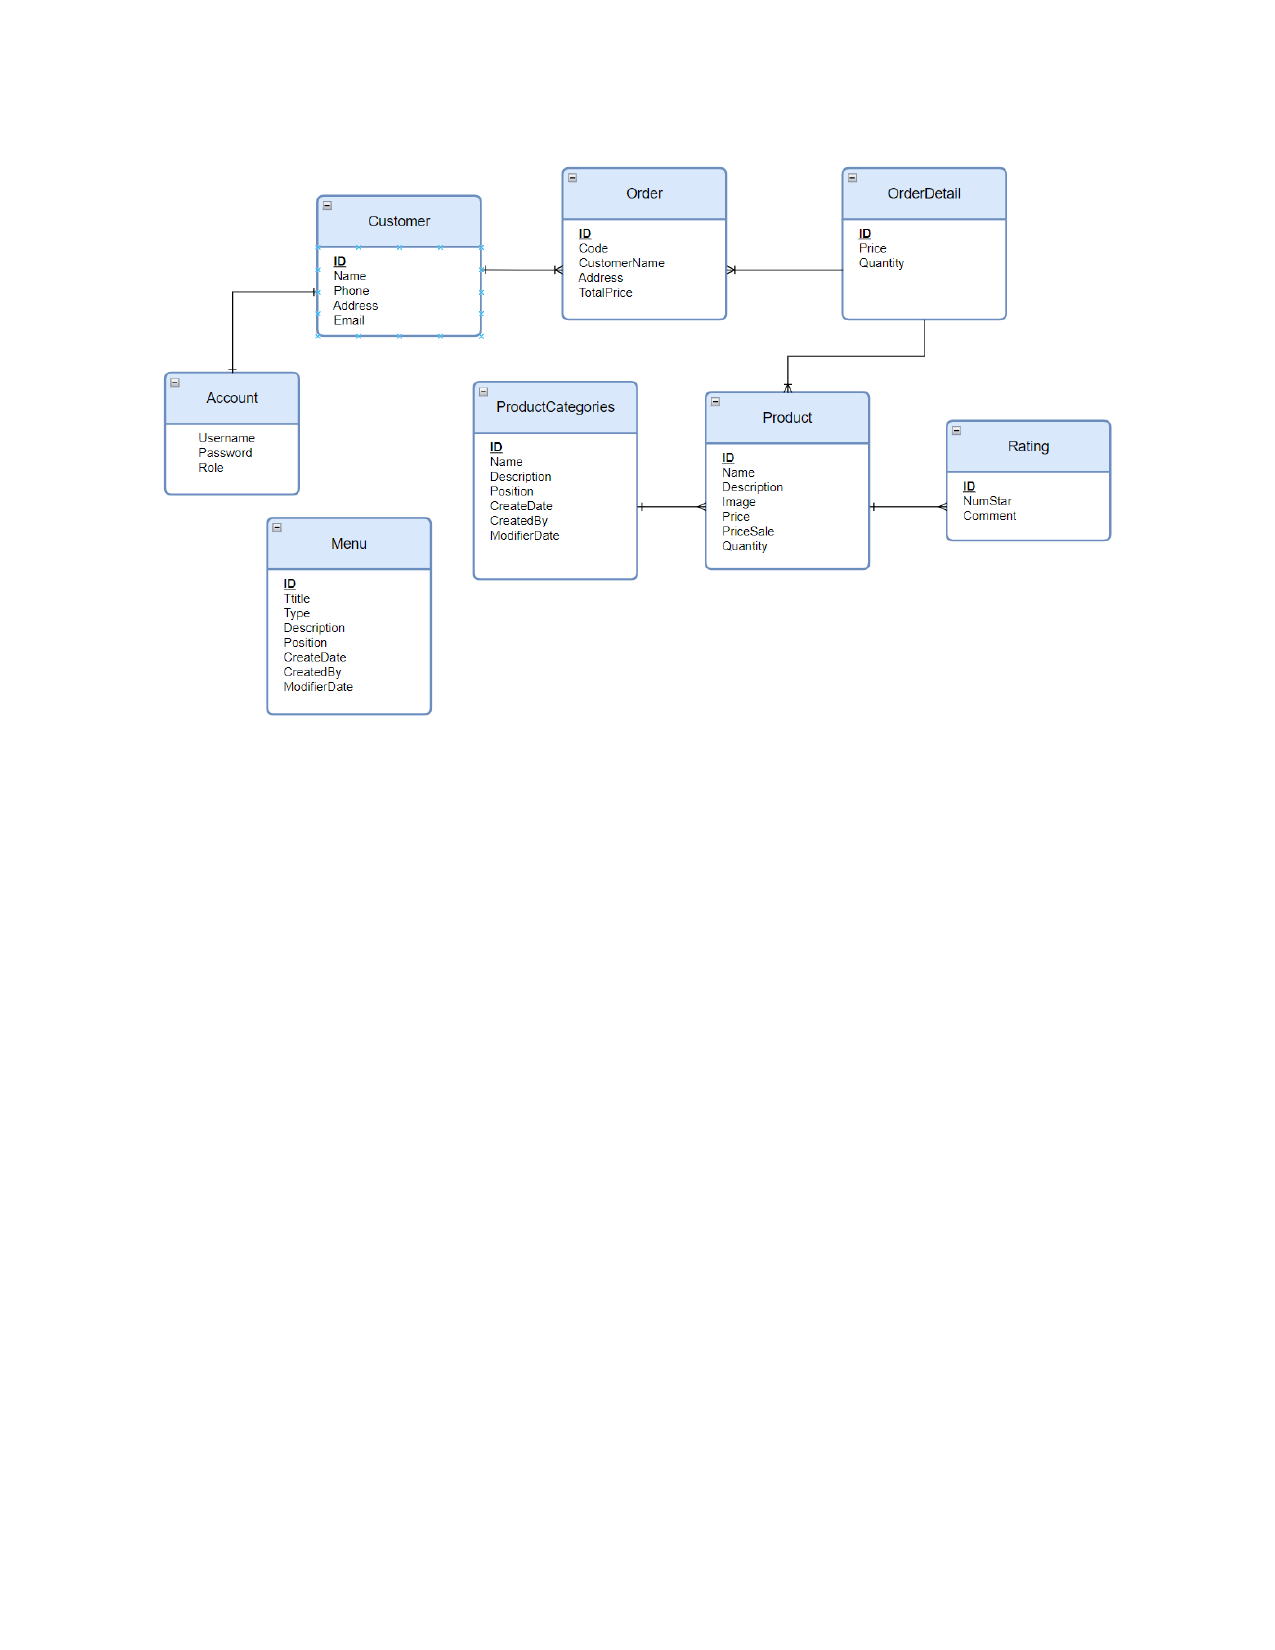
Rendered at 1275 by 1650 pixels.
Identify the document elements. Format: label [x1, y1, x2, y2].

picture [150, 150, 1125, 738]
